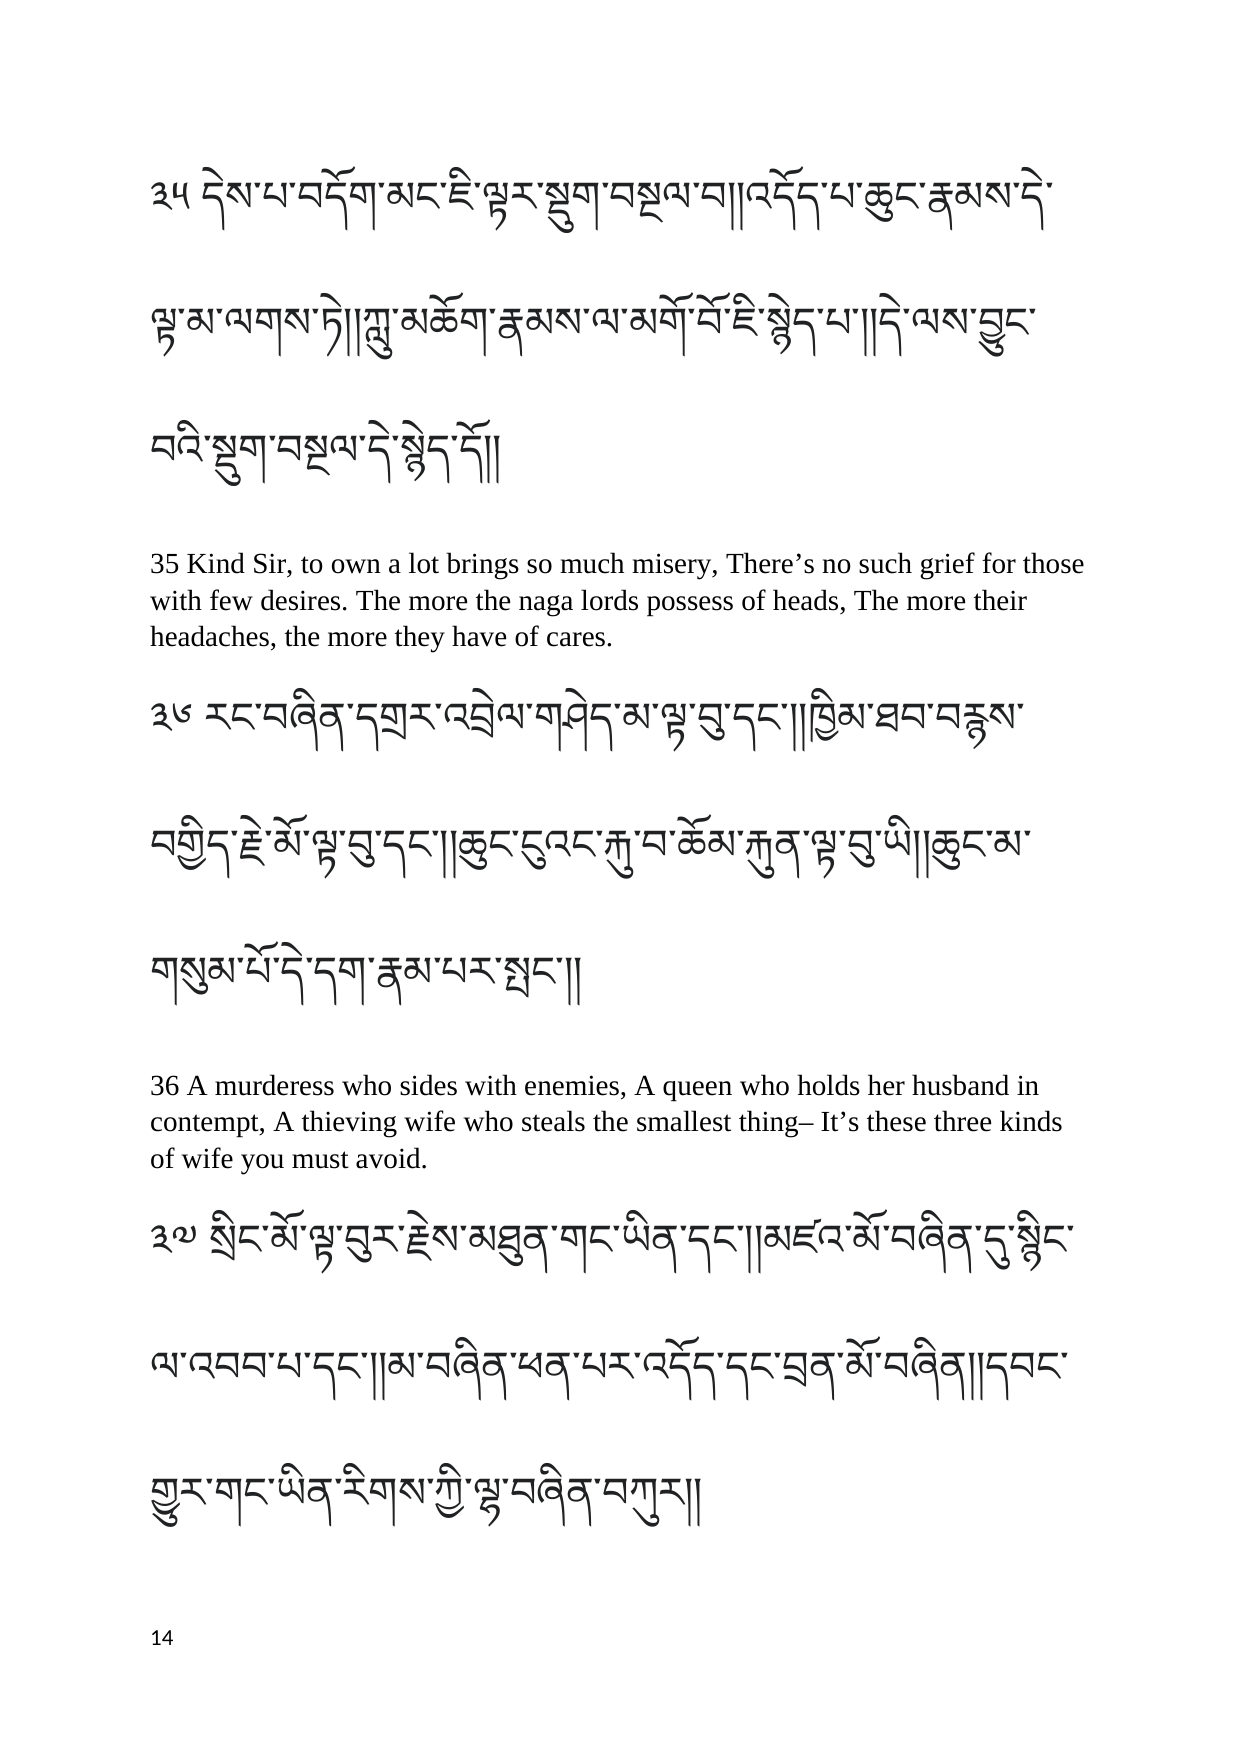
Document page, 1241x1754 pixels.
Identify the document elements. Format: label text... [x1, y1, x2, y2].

text ༣༧ སྲིང་མོ་ལྟ་བུར་རྗེས་མཐུན་གང་ཡིན་དང་།།མཛའ་མོ་བཞིན་དུ་སྙིང་ལ་འབབ་པ་དང་།།མ་བཞིན་ཕན་པར་འདོད་དང་བྲན་མོ་བཞིན།།དབང་གྱུར་གང་ཡིན་རིགས་ཀྱི་ལྷ་བཞིན་བཀུར།། [150, 1193, 1090, 1564]
text ༣༥ དེས་པ་བདོག་མང་ཇི་ལྟར་སྡུག་བསྔལ་བ།།འདོད་པ་ཆུང་རྣམས་དེ་ལྟ་མ་ལགས་ཏེ།།ཀླུ་མཆོག་རྣམས་ལ་མགོ་བོ་ཇི་སྙེད་པ་།།དེ་ལས་བྱུང་བའི་སྡུག་བསྔལ་དེ་སྙེད་དོ།། [150, 150, 1090, 521]
text 36 A murderess who sides with enemies, A queen who holds her husband in contempt, A thieving wife who steals the smallest thing– It’s these three kinds of wife you must avoid. [150, 1068, 1090, 1174]
text ༣༦ རང་བཞིན་དགྲར་འབྲེལ་གཤེད་མ་ལྟ་བུ་དང་།།ཁྱིམ་ཐབ་བརྙས་བགྱིད་རྗེ་མོ་ལྟ་བུ་དང་།།ཆུང་ངུའང་རྐུ་བ་ཆོམ་རྐུན་ལྟ་བུ་ཡི།།ཆུང་མ་གསུམ་པོ་དེ་དག་རྣམ་པར་སྤང་།། [150, 672, 1090, 1042]
text 35 Kind Sir, to own a lot brings so much misery, There’s no such grief for those with few desires. The more the naga lords possess of heads, The more their headaches, the more they have of cares. [150, 547, 1090, 652]
